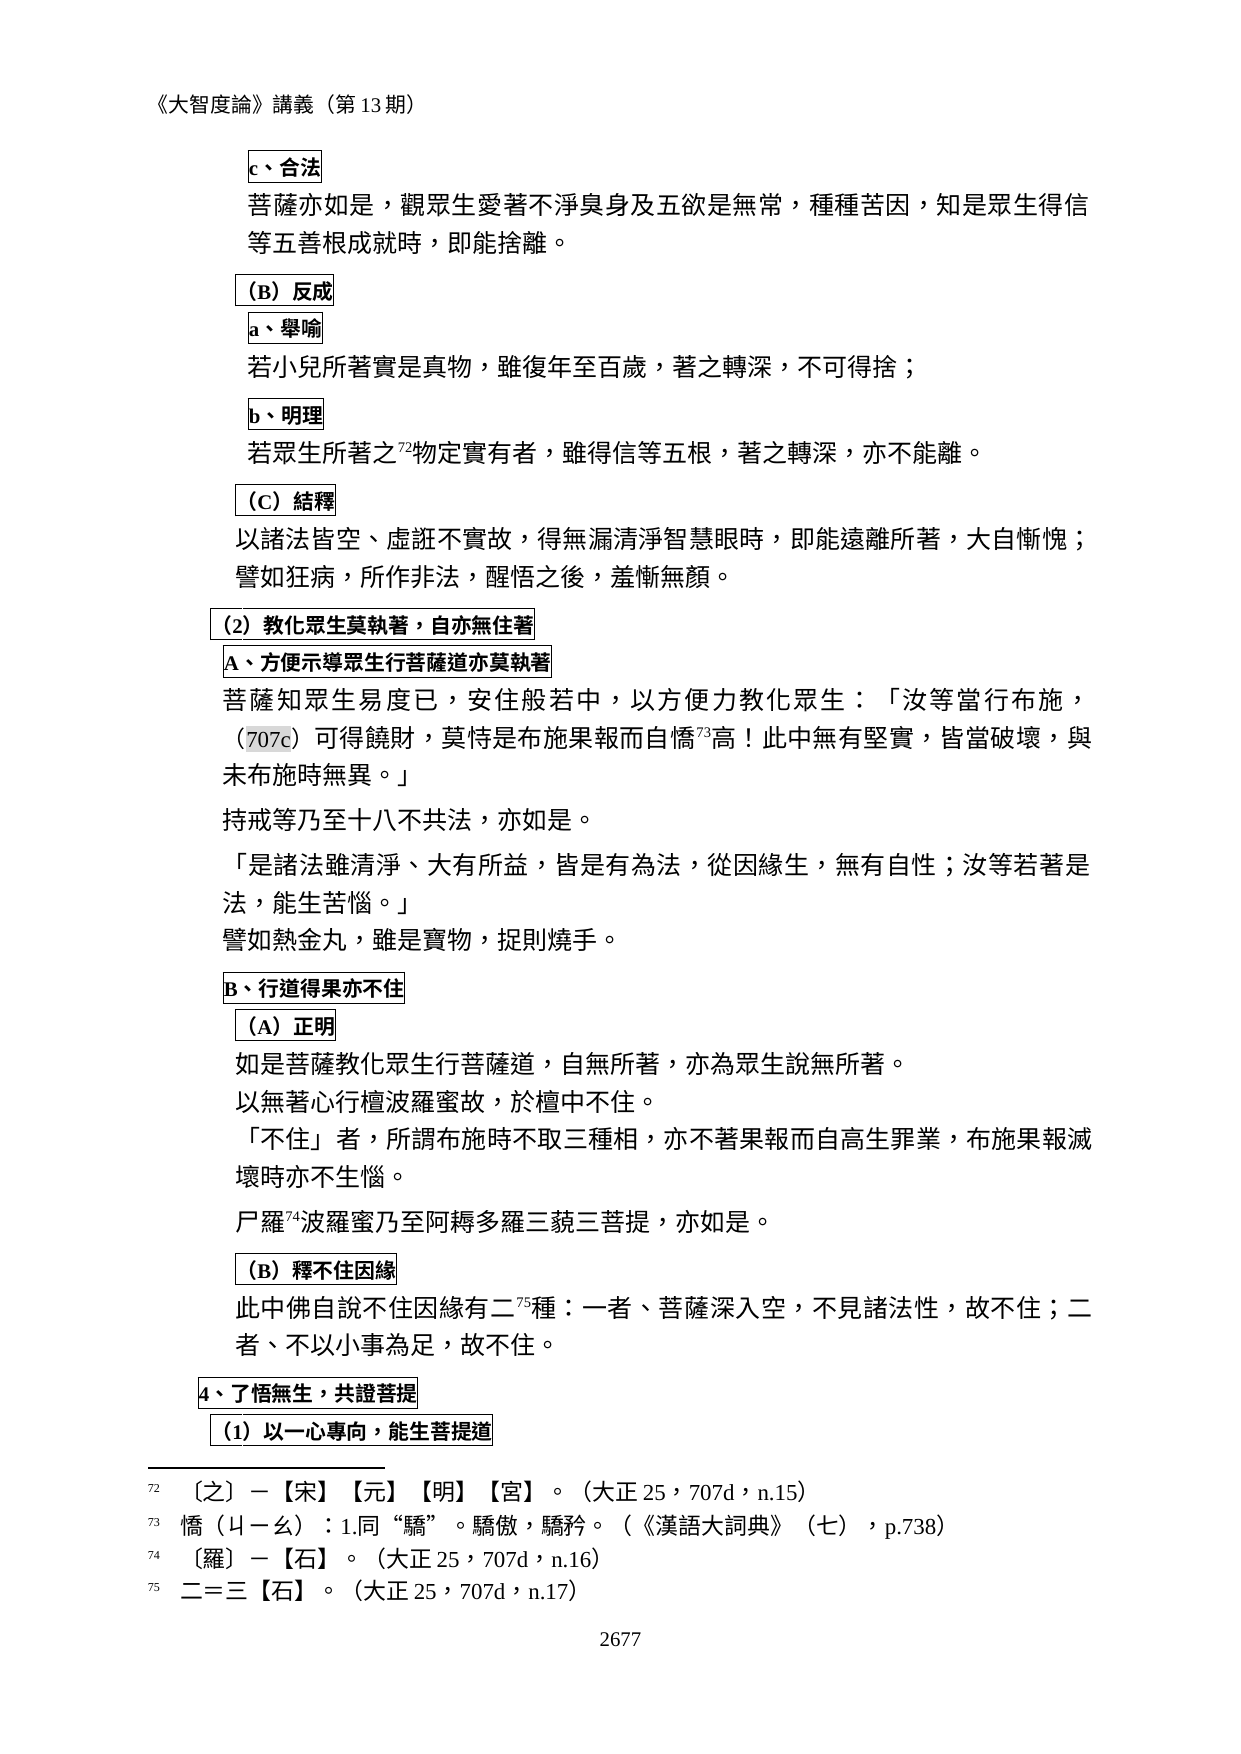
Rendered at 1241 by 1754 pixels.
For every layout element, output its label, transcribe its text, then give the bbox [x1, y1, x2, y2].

text （2）教化眾生莫執著，自亦無住著 [210, 605, 1092, 643]
text B、行道得果亦不住 [223, 969, 1092, 1006]
text （A）正明 [235, 1006, 1092, 1044]
text （1）以一心專向，能生菩提道 [210, 1411, 1092, 1449]
text a、舉喻 [248, 309, 1092, 346]
text A、方便示導眾生行菩薩道亦莫執著 [223, 643, 1092, 680]
text 「不住」者，所謂布施時不取三種相，亦不著果報而自高生罪業，布施果報滅壞時亦不生惱。 [235, 1119, 1092, 1194]
text 「是諸法雖清淨、大有所益，皆是有為法，從因緣生，無有自性；汝等若著是法，能生苦惱。」 [223, 845, 1092, 920]
text （B）反成 [235, 271, 1092, 309]
text 菩薩知眾生易度已，安住般若中，以方便力教化眾生：「汝等當行布施，（707c）可得饒財，莫恃是布施果報而自憍高！此中無有堅實，皆當破壞，與未布施時無異。」 [223, 680, 1092, 793]
text （B）釋不住因緣 [235, 1250, 1092, 1288]
text c、合法 [248, 148, 1092, 185]
text 菩薩亦如是，觀眾生愛著不淨臭身及五欲是無常，種種苦因，知是眾生得信等五善根成就時，即能捨離。 [248, 185, 1092, 260]
text （C）結釋 [235, 481, 1092, 519]
text 若眾生所著之物定實有者，雖得信等五根，著之轉深，亦不能離。 [248, 433, 1092, 470]
text 此中佛自說不住因緣有二種：一者、菩薩深入空，不見諸法性，故不住；二者、不以小事為足，故不住。 [235, 1288, 1092, 1363]
text 如是菩薩教化眾生行菩薩道，自無所著，亦為眾生說無所著。 [235, 1044, 1092, 1081]
text 以無著心行檀波羅蜜故，於檀中不住。 [235, 1081, 1092, 1119]
text 以諸法皆空、虛誑不實故，得無漏清淨智慧眼時，即能遠離所著，大自慚愧；譬如狂病，所作非法，醒悟之後，羞慚無顏。 [235, 519, 1092, 594]
text 4、了悟無生，共證菩提 [198, 1374, 1092, 1411]
text 譬如熱金丸，雖是寶物，捉則燒手。 [223, 920, 1092, 958]
text 尸羅波羅蜜乃至阿耨多羅三藐三菩提，亦如是。 [235, 1201, 1092, 1239]
text b、明理 [248, 395, 1092, 433]
text 持戒等乃至十八不共法，亦如是。 [223, 800, 1092, 838]
text 若小兒所著實是真物，雖復年至百歲，著之轉深，不可得捨； [248, 346, 1092, 384]
